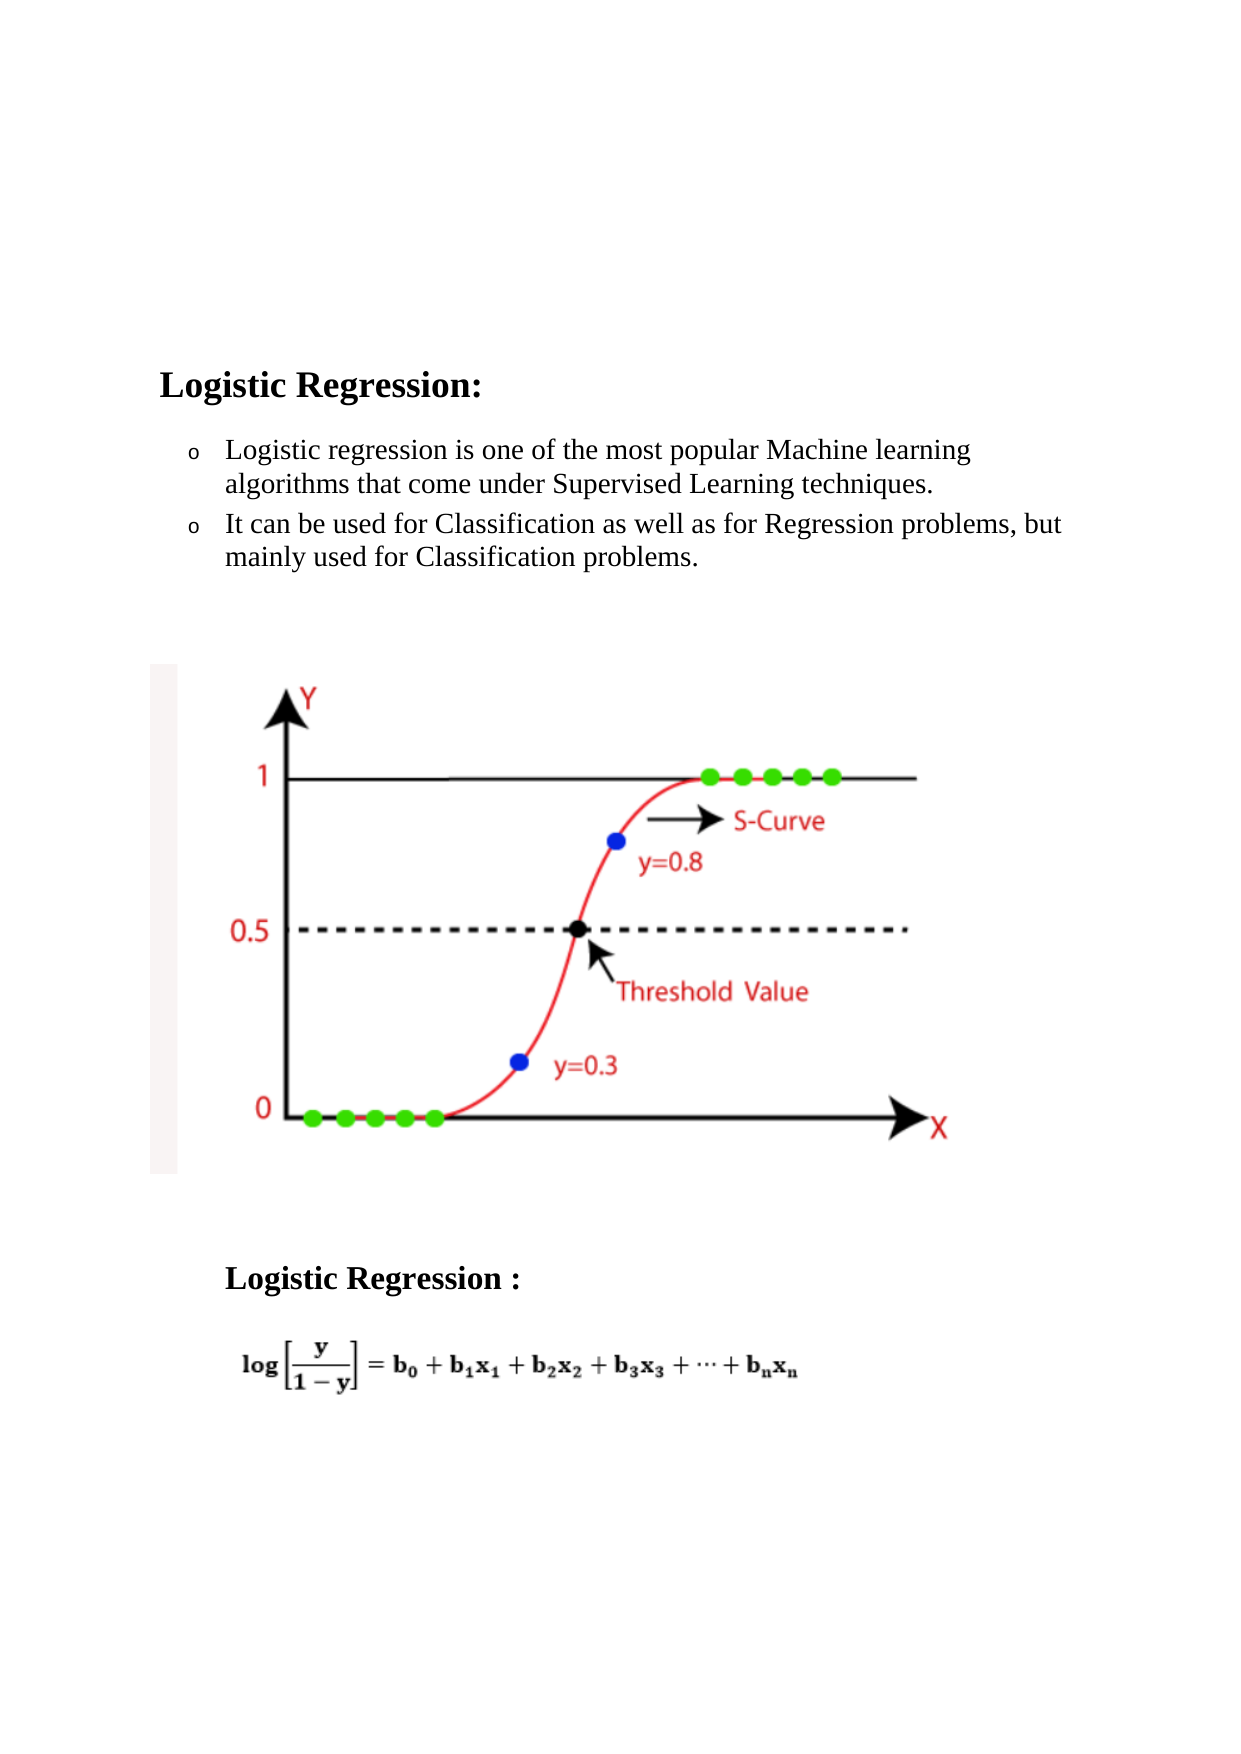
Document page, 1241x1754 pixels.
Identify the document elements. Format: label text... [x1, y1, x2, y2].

text Logistic Regression : [150, 1258, 1090, 1296]
list Logistic regression is one of the most popular Machine learning algorithms that come under Supervised Learning techniques. [187, 432, 1090, 499]
list It can be used for Classification as well as for Regression problems, but mainly used for Classification problems. [187, 506, 1090, 573]
picture [150, 1322, 812, 1409]
text Logistic Regression: [150, 362, 1090, 405]
picture [150, 664, 1090, 1174]
